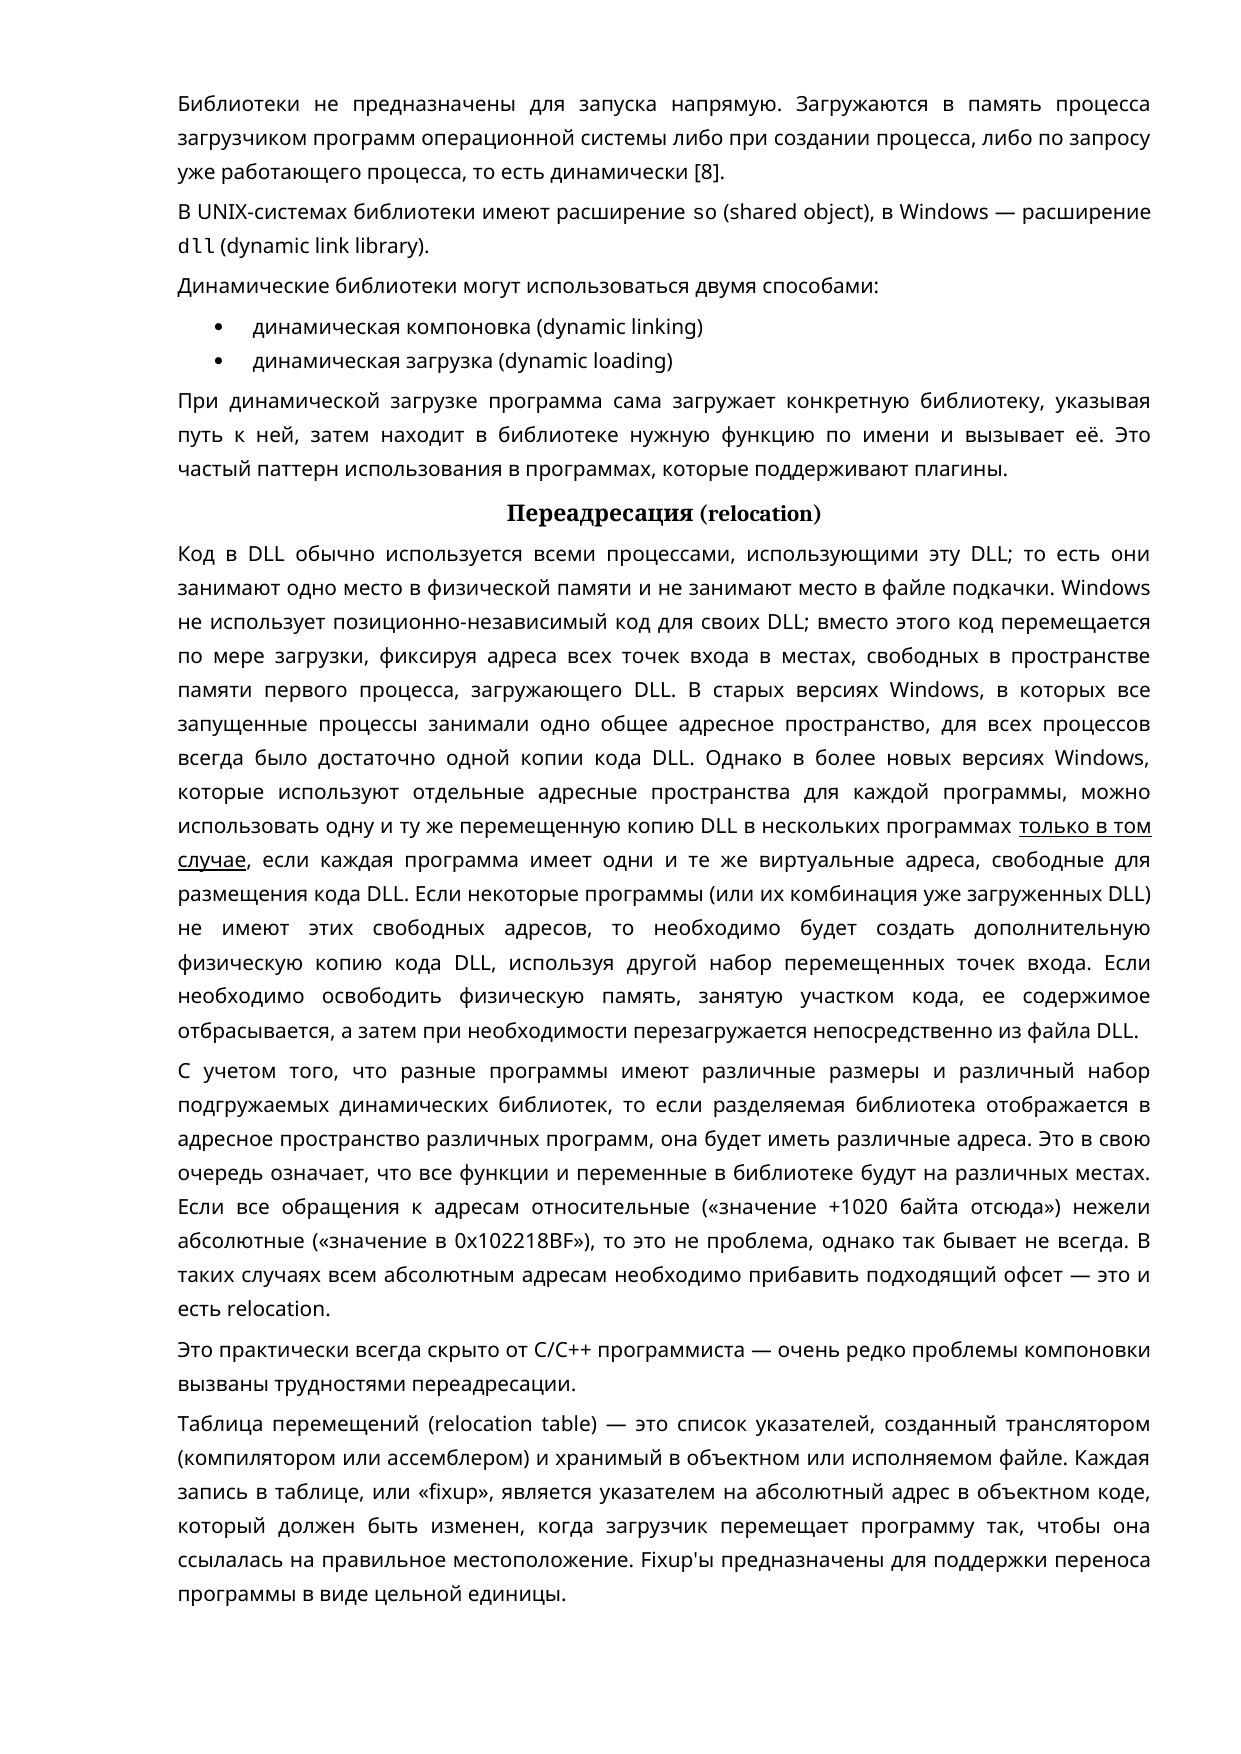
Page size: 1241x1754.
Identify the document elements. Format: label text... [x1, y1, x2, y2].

text Код в DLL обычно используется всеми процессами, использующими эту DLL; то есть они занимают одно место в физической памяти и не занимают место в файле подкачки. Windows не использует позиционно-независимый код для своих DLL; вместо этого код перемещается по мере загрузки, фиксируя адреса всех точек входа в местах, свободных в пространстве памяти первого процесса, загружающего DLL. В старых версиях Windows, в которых все запущенные процессы занимали одно общее адресное пространство, для всех процессов всегда было достаточно одной копии кода DLL. Однако в более новых версиях Windows, которые используют отдельные адресные пространства для каждой программы, можно использовать одну и ту же перемещенную копию DLL в нескольких программах только в том случае, если каждая программа имеет одни и те же виртуальные адреса, свободные для размещения кода DLL. Если некоторые программы (или их комбинация уже загруженных DLL) не имеют этих свободных адресов, то необходимо будет создать дополнительную физическую копию кода DLL, используя другой набор перемещенных точек входа. Если необходимо освободить физическую память, занятую участком кода, ее содержимое отбрасывается, а затем при необходимости перезагружается непосредственно из файла DLL. [177, 539, 1152, 1044]
text Это практически всегда скрыто от C/C++ программиста — очень редко проблемы компоновки вызваны трудностями переадресации. [177, 1335, 1152, 1397]
text Динамические библиотеки могут использоваться двумя способами: [177, 272, 1152, 300]
list динамическая загрузка (dynamic loading) [215, 346, 1152, 374]
text Таблица перемещений (relocation table) — это список указателей, созданный транслятором (компилятором или ассемблером) и хранимый в объектном или исполняемом файле. Каждая запись в таблице, или «fixup», является указателем на абсолютный адрес в объектном коде, который должен быть изменен, когда загрузчик перемещает программу так, чтобы она ссылалась на правильное местоположение. Fixup'ы предназначены для поддержки переноса программы в виде цельной единицы. [177, 1409, 1152, 1608]
text Библиотеки не предназначены для запуска напрямую. Загружаются в память процесса загрузчиком программ операционной системы либо при создании процесса, либо по запросу уже работающего процесса, то есть динамически [8]. [177, 89, 1152, 185]
text При динамической загрузке программа сама загружает конкретную библиотеку, указывая путь к ней, затем находит в библиотеке нужную функцию по имени и вызывает её. Это частый паттерн использования в программах, которые поддерживают плагины. [177, 386, 1152, 483]
subtitle Переадресация (relocation) [177, 501, 1152, 527]
list динамическая компоновка (dynamic linking) [215, 312, 1152, 340]
text С учетом того, что разные программы имеют различные размеры и различный набор подгружаемых динамических библиотек, то если разделяемая библиотека отображается в адресное пространство различных программ, она будет иметь различные адреса. Это в свою очередь означает, что все функции и переменные в библиотеке будут на различных местах. Если все обращения к адресам относительные («значение +1020 байта отсюда») нежели абсолютные («значение в 0x102218BF»), то это не проблема, однако так бывает не всегда. В таких случаях всем абсолютным адресам необходимо прибавить подходящий офсет — это и есть relocation. [177, 1056, 1152, 1323]
text В UNIX-системах библиотеки имеют расширение so (shared object), в Windows — расширение dll (dynamic link library). [177, 197, 1152, 260]
